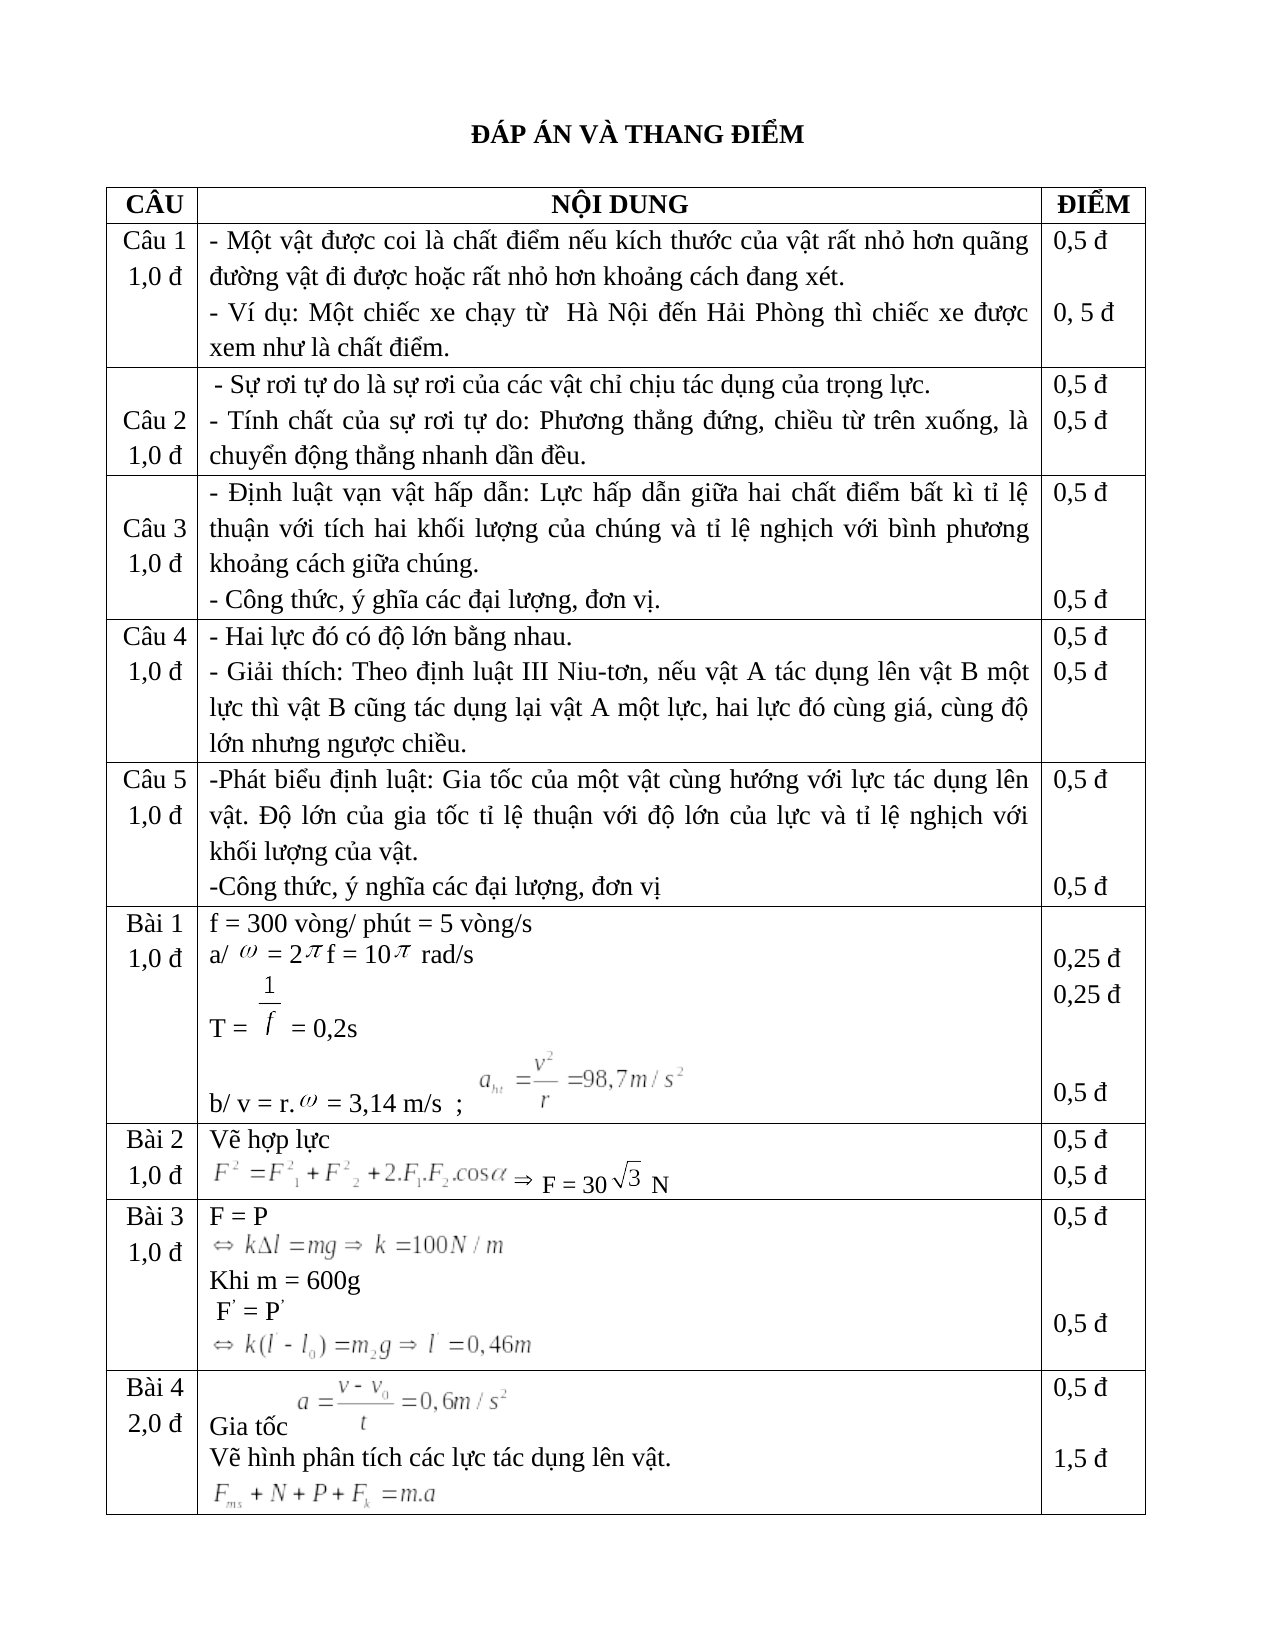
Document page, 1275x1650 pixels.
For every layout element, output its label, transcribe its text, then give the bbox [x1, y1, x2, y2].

table_cell 0,5 đ 0, 5 đ [1042, 224, 1145, 367]
table_cell Bài 3 1,0 đ [107, 1200, 197, 1370]
table_cell 0,5 đ 0,5 đ [1042, 1124, 1145, 1199]
table_cell Câu 3 1,0 đ [107, 476, 197, 618]
table_header CÂU [107, 188, 197, 223]
table_cell 0,5 đ 0,5 đ [1042, 620, 1145, 762]
table_cell 0,25 đ 0,25 đ 0,5 đ [1042, 907, 1145, 1123]
table_cell - Hai lực đó có độ lớn bằng nhau. - Giải thích: Theo định luật III Niu-tơn, nếu vật A tác dụng lên vật B một lực thì vật B cũng tác dụng lại vật A một lực, hai lực đó cùng giá, cùng độ lớn nhưng ngược chiều. [198, 620, 1041, 762]
table_cell - Một vật được coi là chất điểm nếu kích thước của vật rất nhỏ hơn quãng đường vật đi được hoặc rất nhỏ hơn khoảng cách đang xét. - Ví dụ: Một chiếc xe chạy từ Hà Nội đến Hải Phòng thì chiếc xe được xem như là chất điểm. [198, 224, 1041, 367]
table_cell f = 300 vòng/ phút = 5 vòng/s a/ = 2f = 10 rad/s T = = 0,2s b/ v = r. = 3,14 m/s ; [198, 907, 1041, 1123]
table_cell 0,5 đ 0,5 đ [1042, 1200, 1145, 1370]
table_cell Vẽ hợp lực F = 30 N [198, 1124, 1041, 1199]
table_cell Bài 2 1,0 đ [107, 1124, 197, 1199]
table_cell Câu 5 1,0 đ [107, 763, 197, 906]
table_cell 0,5 đ 1,5 đ [1042, 1371, 1145, 1514]
table_cell 0,5 đ 0,5 đ [1042, 763, 1145, 906]
table_header NỘI DUNG [198, 188, 1041, 223]
table_cell - Sự rơi tự do là sự rơi của các vật chỉ chịu tác dụng của trọng lực. - Tính chất của sự rơi tự do: Phương thẳng đứng, chiều từ trên xuống, là chuyển động thẳng nhanh dần đều. [198, 368, 1041, 475]
table_cell Bài 4 2,0 đ [107, 1371, 197, 1514]
text ĐÁP ÁN VÀ THANG ĐIỂM [118, 118, 1157, 149]
table_cell 0,5 đ 0,5 đ [1042, 368, 1145, 475]
table_header ĐIỂM [1042, 188, 1145, 223]
table_cell 0,5 đ 0,5 đ [1042, 476, 1145, 618]
table_cell Câu 1 1,0 đ [107, 224, 197, 367]
table_cell F = P Khi m = 600g F’ = P’ [198, 1200, 1041, 1370]
table_cell -Phát biểu định luật: Gia tốc của một vật cùng hướng với lực tác dụng lên vật. Độ lớn của gia tốc tỉ lệ thuận với độ lớn của lực và tỉ lệ nghịch với khối lượng của vật. -Công thức, ý nghĩa các đại lượng, đơn vị [198, 763, 1041, 906]
table_cell Bài 1 1,0 đ [107, 907, 197, 1123]
table_cell - Định luật vạn vật hấp dẫn: Lực hấp dẫn giữa hai chất điểm bất kì tỉ lệ thuận với tích hai khối lượng của chúng và tỉ lệ nghịch với bình phương khoảng cách giữa chúng. - Công thức, ý ghĩa các đại lượng, đơn vị. [198, 476, 1041, 618]
table_cell Câu 2 1,0 đ [107, 368, 197, 475]
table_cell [198, 1371, 1041, 1514]
table_cell Câu 4 1,0 đ [107, 620, 197, 762]
